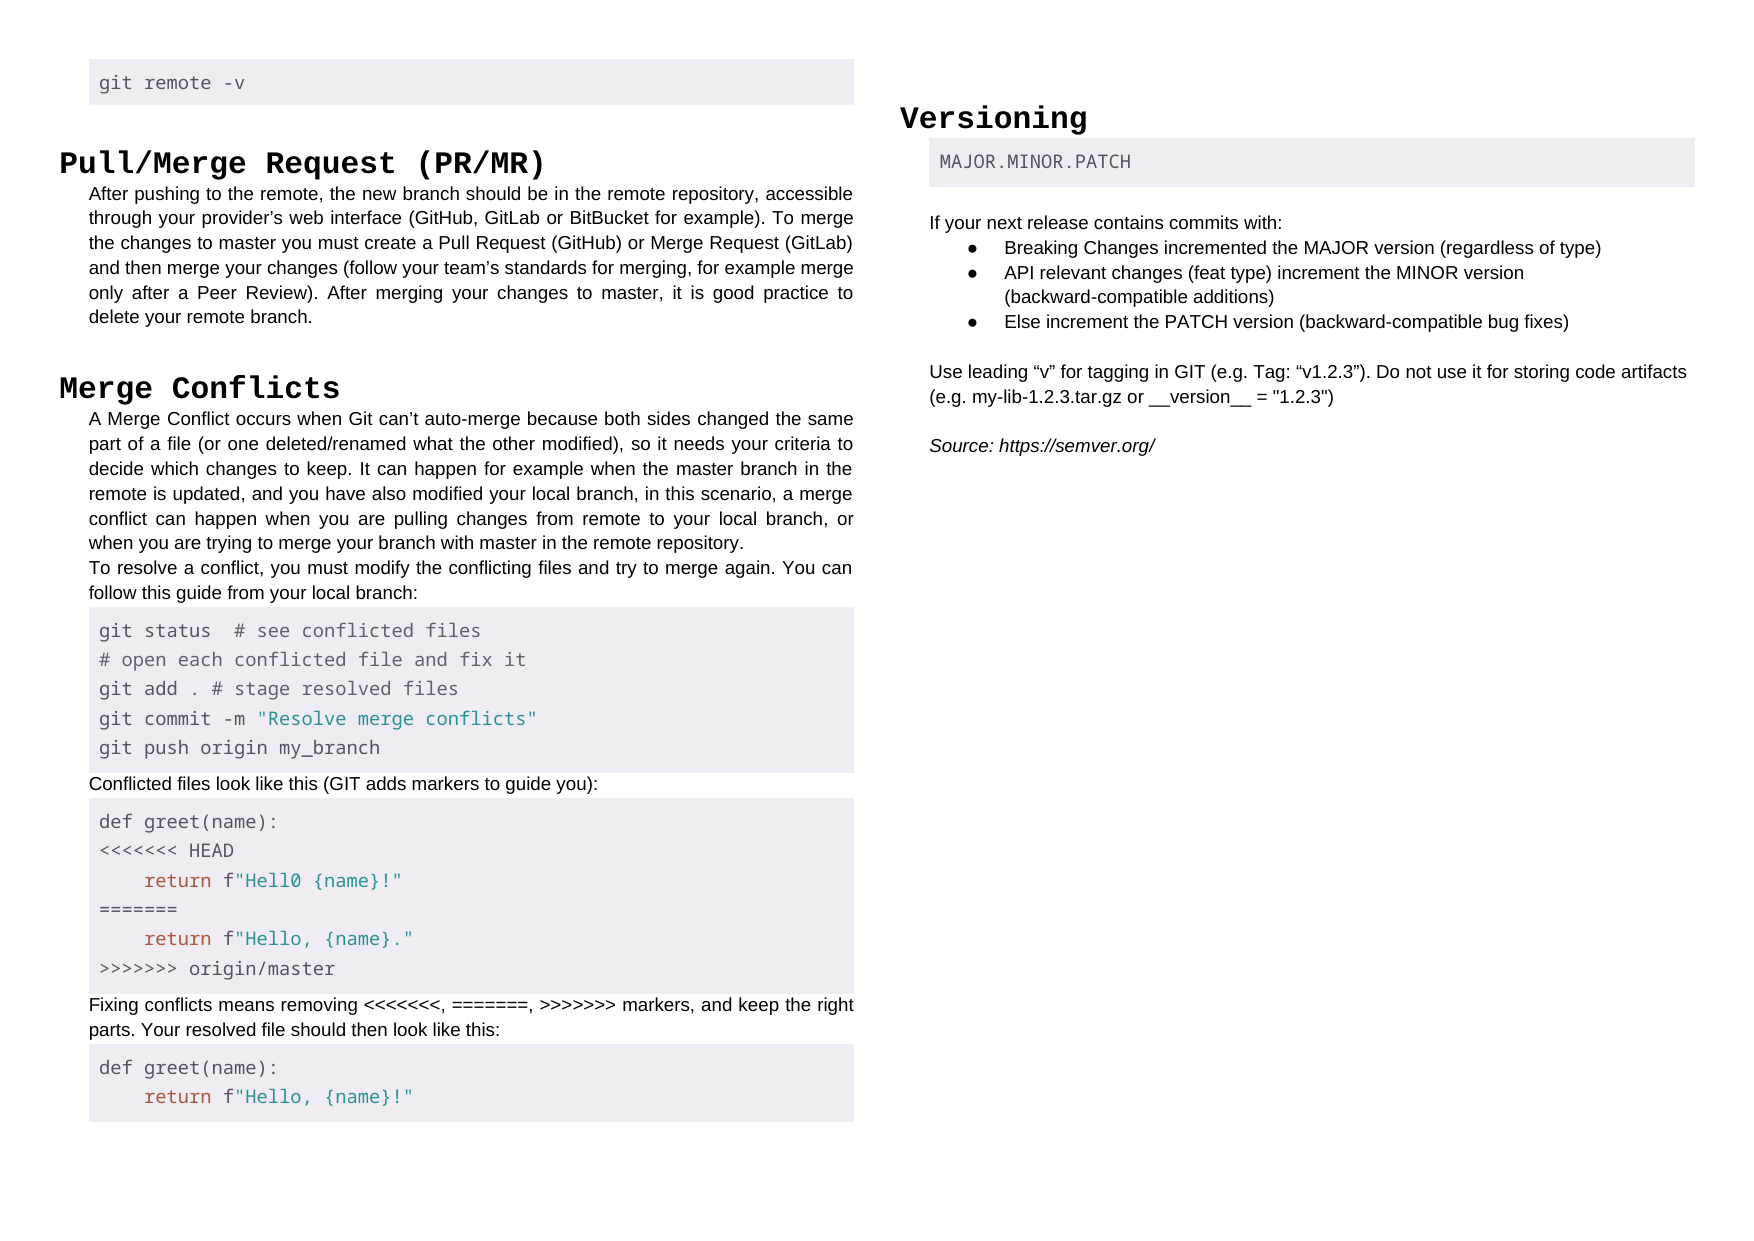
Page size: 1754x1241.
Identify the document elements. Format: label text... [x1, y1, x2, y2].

text After pushing to the remote, the new branch should be in the remote repository, accessible through your provider’s web interface (GitHub, GitLab or BitBucket for example). To merge the changes to master you must create a Pull Request (GitHub) or Merge Request (GitLab) and then merge your changes (follow your team’s standards for merging, for example merge only after a Peer Review). After merging your changes to master, it is good practice to delete your remote branch. [88, 182, 854, 328]
text Source: https://semver.org/ [929, 435, 1695, 457]
text If your next release contains commits with: [929, 212, 1695, 233]
text Use leading “v” for tagging in GIT (e.g. Tag: “v1.2.3”). Do not use it for storing code artifacts (e.g. my-lib-1.2.3.tar.gz or __version__ = "1.2.3") [929, 361, 1695, 407]
subtitle Merge Conflicts [59, 373, 854, 408]
table_header git status # see conflicted files # open each conflicted file and fix it git add . # stage resolved files git commit -m "Resolve merge conflicts" git push origin my_branch [89, 607, 854, 773]
text To resolve a conflict, you must modify the conflicting files and try to merge again. You can follow this guide from your local branch: [88, 557, 854, 603]
table_header def greet(name): <<<<<<< HEAD return f"Hell0 {name}!" ======= return f"Hello, {name}." >>>>>>> origin/master [89, 798, 854, 994]
subtitle Pull/Merge Request (PR/MR) [59, 147, 854, 182]
list API relevant changes (feat type) increment the MINOR version (backward‑compatible additions) [967, 261, 1695, 308]
list Else increment the PATCH version (backward‑compatible bug fixes) [967, 311, 1695, 333]
text A Merge Conflict occurs when Git can’t auto-merge because both sides changed the same part of a file (or one deleted/renamed what the other modified), so it needs your criteria to decide which changes to keep. It can happen for example when the master branch in the remote is updated, and you have also modified your local branch, in this scenario, a merge conflict can happen when you are pulling changes from remote to your local branch, or when you are trying to merge your branch with master in the remote repository. [88, 408, 854, 554]
subtitle Versioning [900, 102, 1695, 137]
list Breaking Changes incremented the MAJOR version (regardless of type) [967, 237, 1695, 258]
table_header git remote -v [89, 59, 854, 105]
text Fixing conflicts means removing <<<<<<<, =======, >>>>>>> markers, and keep the right parts. Your resolved file should then look like this: [88, 994, 854, 1040]
table_header MAJOR.MINOR.PATCH [929, 138, 1695, 187]
text Conflicted files look like this (GIT adds markers to guide you): [88, 773, 854, 795]
table_header def greet(name): return f"Hello, {name}!" [89, 1044, 854, 1122]
